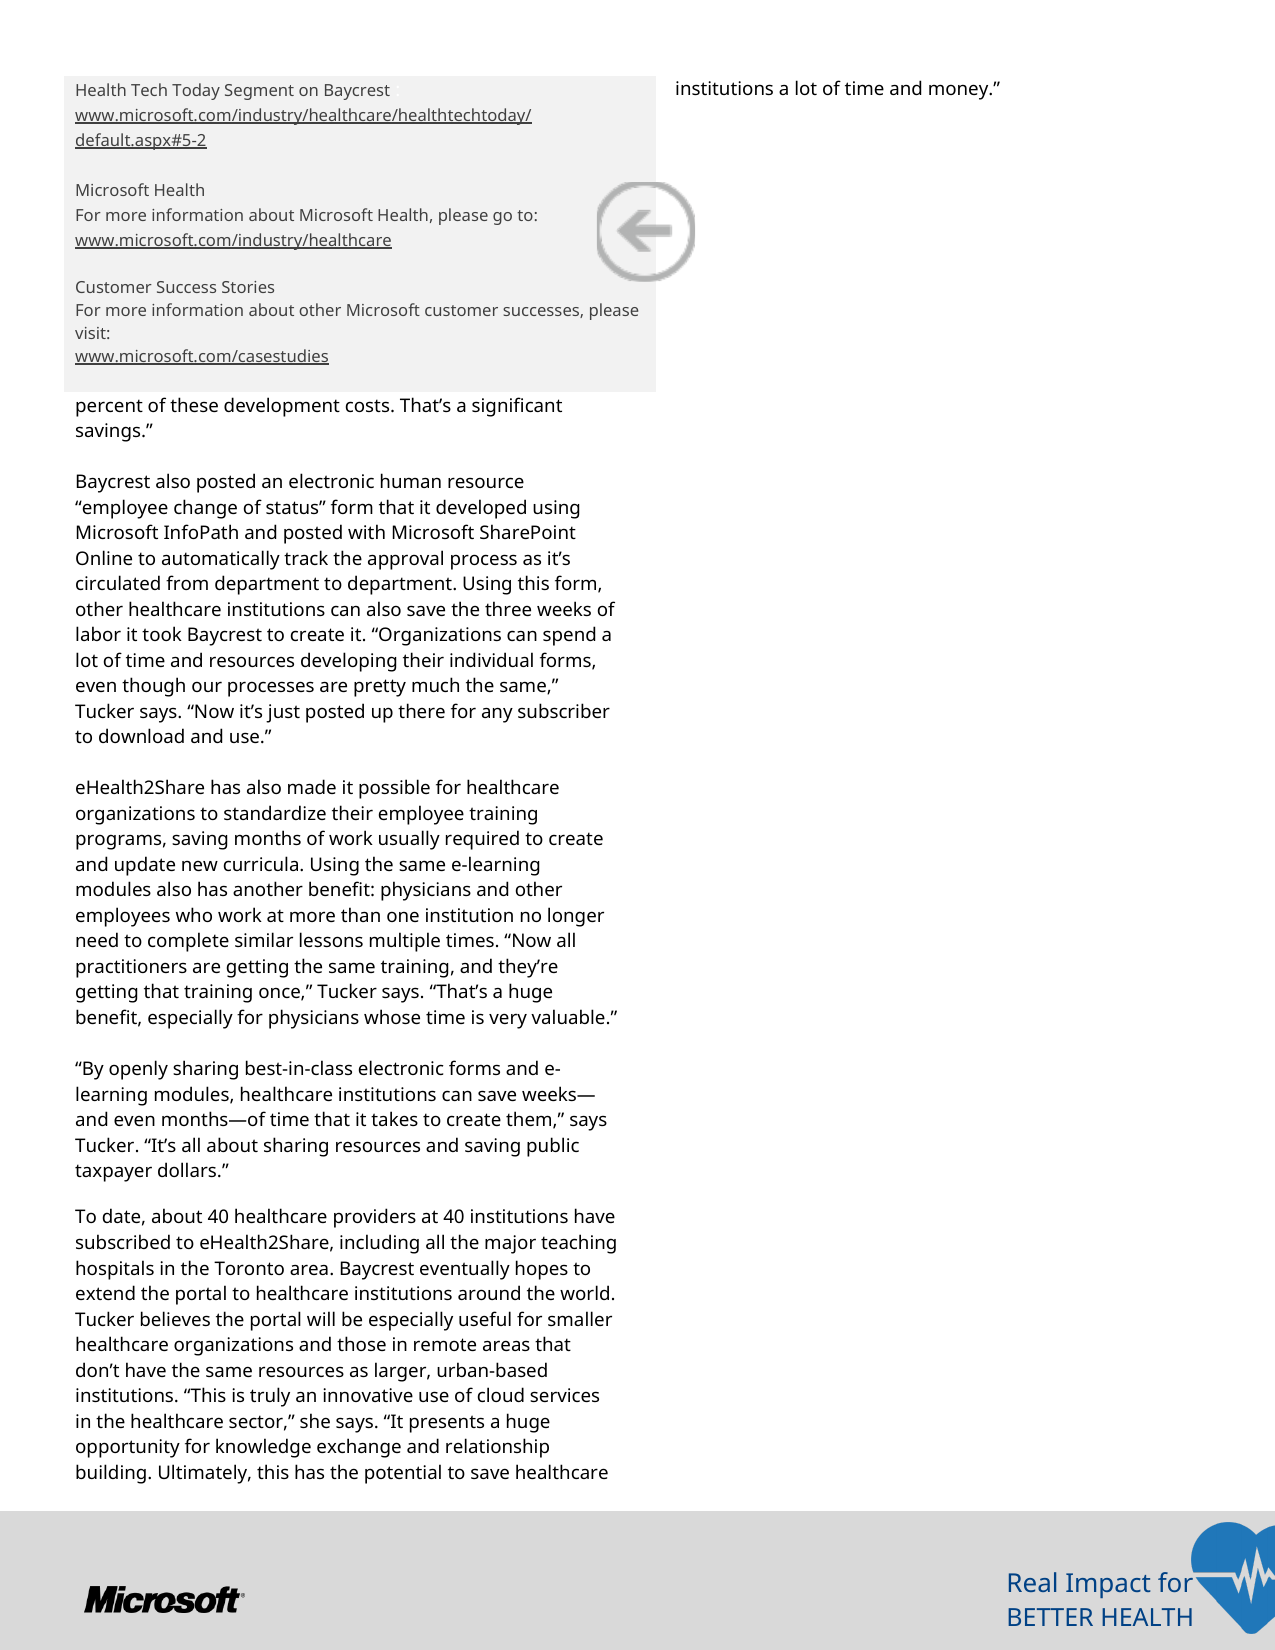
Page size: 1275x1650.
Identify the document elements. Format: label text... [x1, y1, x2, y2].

table_header Health Tech Today Segment on Baycrest : www.microsoft.com/industry/healthcare/healthtechtoday/default.aspx#5-2 Microsoft Health For more information about Microsoft Health, please go to: www.microsoft.com/industry/healthcare Customer Success Stories For more information about other Microsoft customer successes, please visit: www.microsoft.com/casestudies [64, 76, 656, 392]
picture [1191, 1522, 1275, 1634]
text Baycrest also posted an electronic human resource “employee change of status” form that it developed using Microsoft InfoPath and posted with Microsoft SharePoint Online to automatically track the approval process as it’s circulated from department to department. Using this form, other healthcare institutions can also save the three weeks of labor it took Baycrest to create it. “Organizations can spend a lot of time and resources developing their individual forms, even though our processes are pretty much the same,” Tucker says. “Now it’s just posted up there for any subscriber to download and use.” [75, 468, 619, 749]
list To date, about 40 healthcare providers at 40 institutions have subscribed to eHealth2Share, including all the major teaching hospitals in the Toronto area. Baycrest eventually hopes to extend the portal to healthcare institutions around the world. Tucker believes the portal will be especially useful for smaller healthcare organizations and those in remote areas that don’t have the same resources as larger, urban-based institutions. “This is truly an innovative use of cloud services in the healthcare sector,” she says. “It presents a huge opportunity for knowledge exchange and relationship building. Ultimately, this has the potential to save healthcare institutions a lot of time and money.” [75, 1204, 619, 1484]
text eHealth2Share has also made it possible for healthcare organizations to standardize their employee training programs, saving months of work usually required to create and update new curricula. Using the same e-learning modules also has another benefit: physicians and other employees who work at more than one institution no longer need to complete similar lessons multiple times. “Now all practitioners are getting the same training, and they’re getting that training once,” Tucker says. “That’s a huge benefit, especially for physicians whose time is very valuable.” [75, 775, 619, 1030]
text “By openly sharing best-in-class electronic forms and e-learning modules, healthcare institutions can save weeks—and even months—of time that it takes to create them,” says Tucker. “It’s all about sharing resources and saving public taxpayer dollars.” [75, 1055, 619, 1183]
picture [84, 1586, 245, 1613]
